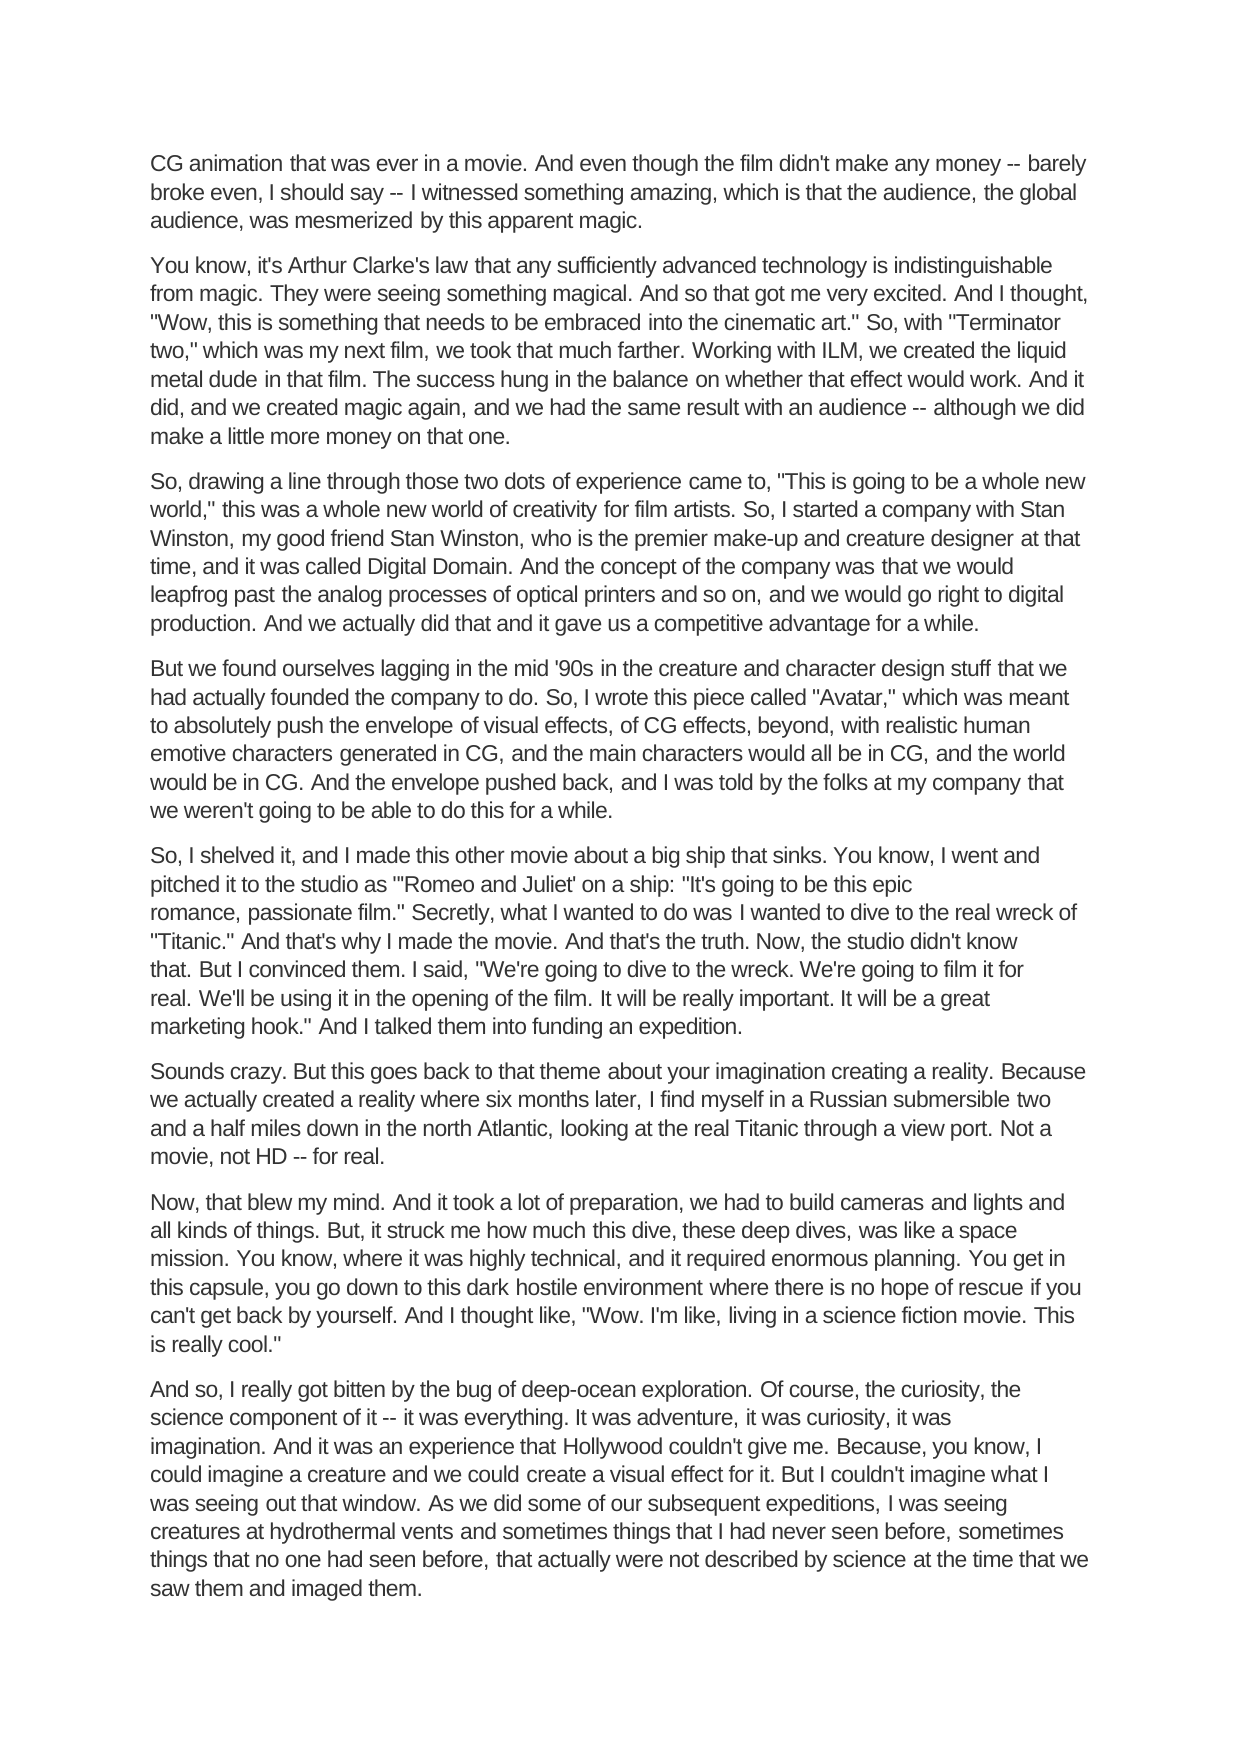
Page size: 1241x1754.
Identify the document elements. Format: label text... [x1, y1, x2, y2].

text So, drawing a line through those two dots of experience came to, "This is going to be a whole new world," this was a whole new world of creativity for film artists. So, I started a company with Stan Winston, my good friend Stan Winston, who is the premier make-up and creature designer at that time, and it was called Digital Domain. And the concept of the company was that we would leapfrog past the analog processes of optical printers and so on, and we would go right to digital production. And we actually did that and it gave us a competitive advantage for a while. [150, 468, 1090, 636]
text Sounds crazy. But this goes back to that theme about your imagination creating a reality. Because we actually created a reality where six months later, I find myself in a Russian submersible two and a half miles down in the north Atlantic, looking at the real Titanic through a view port. Not a movie, not HD -- for real. [150, 1058, 1090, 1170]
text But we found ourselves lagging in the mid '90s in the creature and character design stuff that we had actually founded the company to do. So, I wrote this piece called "Avatar," which was meant to absolutely push the envelope of visual effects, of CG effects, beyond, with realistic human emotive characters generated in CG, and the main characters would all be in CG, and the world would be in CG. And the envelope pushed back, and I was told by the folks at my company that we weren't going to be able to do this for a while. [150, 655, 1090, 823]
text Now, that blew my mind. And it took a lot of preparation, we had to build cameras and lights and all kinds of things. But, it struck me how much this dive, these deep dives, was like a space mission. You know, where it was highly technical, and it required enormous planning. You get in this capsule, you go down to this dark hostile environment where there is no hope of rescue if you can't get back by yourself. And I thought like, "Wow. I'm like, living in a science fiction movie. This is really cool." [150, 1188, 1090, 1357]
text So, I shelved it, and I made this other movie about a big ship that sinks. You know, I went and pitched it to the studio as "'Romeo and Juliet' on a ship: "It's going to be this epic romance, passionate film." Secretly, what I wanted to do was I wanted to dive to the real wreck of "Titanic." And that's why I made the movie. And that's the truth. Now, the studio didn't know that. But I convinced them. I said, "We're going to dive to the wreck. We're going to film it for real. We'll be using it in the opening of the film. It will be really important. It will be a great marketing hook." And I talked them into funding an expedition. [150, 842, 1090, 1039]
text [150, 150, 1090, 233]
text And so, I really got bitten by the bug of deep-ocean exploration. Of course, the curiosity, the science component of it -- it was everything. It was adventure, it was curiosity, it was imagination. And it was an experience that Hollywood couldn't give me. Because, you know, I could imagine a creature and we could create a visual effect for it. But I couldn't imagine what I was seeing out that window. As we did some of our subsequent expeditions, I was seeing creatures at hydrothermal vents and sometimes things that I had never seen before, sometimes things that no one had seen before, that actually were not described by science at the time that we saw them and imaged them. [150, 1376, 1090, 1601]
text You know, it's Arthur Clarke's law that any sufficiently advanced technology is indistinguishable from magic. They were seeing something magical. And so that got me very excited. And I thought, "Wow, this is something that needs to be embraced into the cinematic art." So, with "Terminator two," which was my next film, we took that much farther. Working with ILM, we created the liquid metal dude in that film. The success hung in the balance on whether that effect would work. And it did, and we created magic again, and we had the same result with an audience -- although we did make a little more money on that one. [150, 252, 1090, 449]
